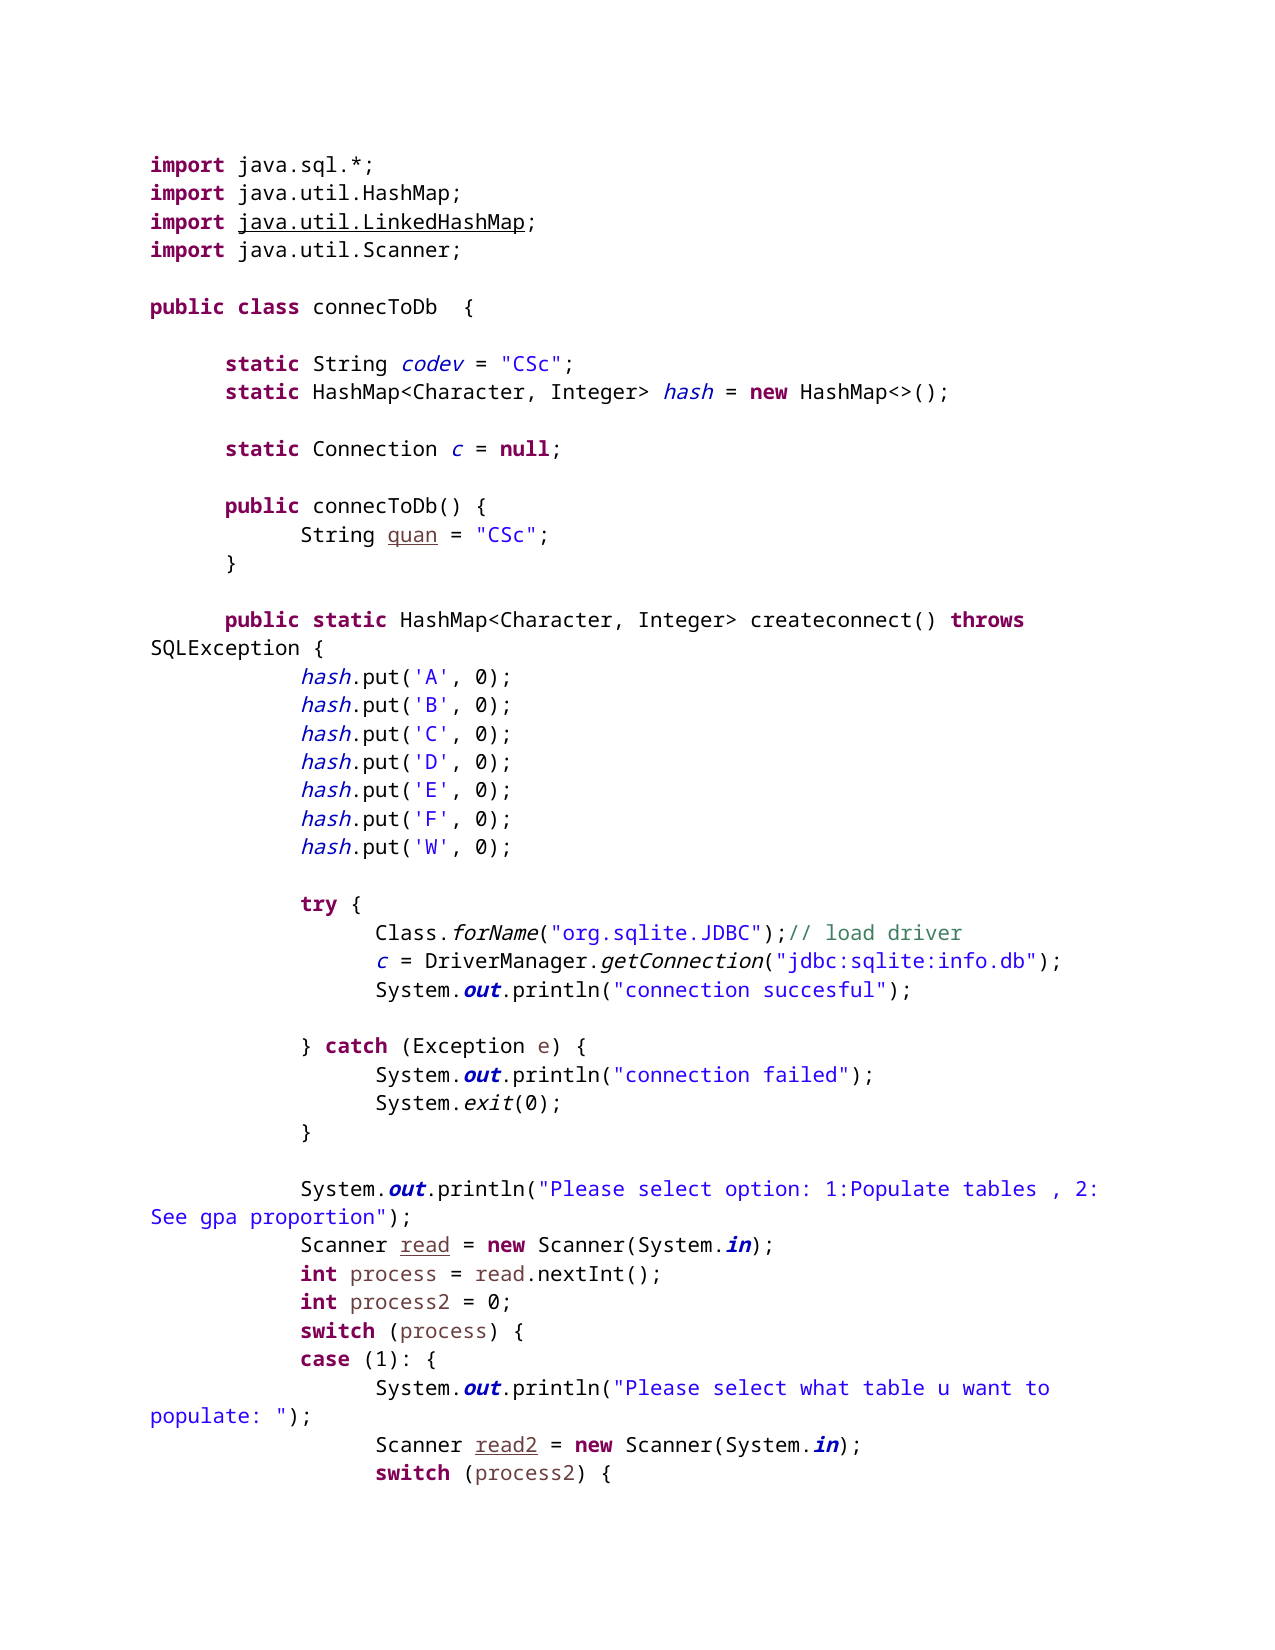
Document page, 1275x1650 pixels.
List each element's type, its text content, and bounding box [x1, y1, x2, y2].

text System.out.println("connection succesful"); [150, 975, 1125, 1003]
text static Connection c = null; [150, 434, 1125, 463]
text int process2 = 0; [150, 1287, 1125, 1316]
text System.out.println("Please select what table u want to populate: "); [150, 1373, 1125, 1430]
text c = DriverManager.getConnection("jdbc:sqlite:info.db"); [150, 946, 1125, 975]
text static String codev = "CSc"; [150, 349, 1125, 377]
text switch (process) { [150, 1316, 1125, 1344]
text import java.sql.*; [150, 150, 1125, 178]
text hash.put('D', 0); [150, 747, 1125, 776]
text hash.put('B', 0); [150, 690, 1125, 719]
text case (1): { [150, 1344, 1125, 1373]
text public static HashMap<Character, Integer> createconnect() throws SQLException { [150, 605, 1125, 662]
text import java.util.Scanner; [150, 235, 1125, 264]
text hash.put('A', 0); [150, 662, 1125, 690]
text int process = read.nextInt(); [150, 1259, 1125, 1287]
text hash.put('E', 0); [150, 776, 1125, 804]
text Scanner read2 = new Scanner(System.in); [150, 1430, 1125, 1458]
text } [150, 1117, 1125, 1145]
text try { [150, 889, 1125, 918]
text System.exit(0); [150, 1088, 1125, 1117]
text switch (process2) { [150, 1458, 1125, 1487]
text hash.put('F', 0); [150, 804, 1125, 832]
text import java.util.HashMap; [150, 178, 1125, 207]
text static HashMap<Character, Integer> hash = new HashMap<>(); [150, 377, 1125, 406]
text public connecToDb() { [150, 491, 1125, 520]
text } [150, 548, 1125, 577]
text hash.put('C', 0); [150, 719, 1125, 747]
text System.out.println("connection failed"); [150, 1060, 1125, 1088]
text } catch (Exception e) { [150, 1032, 1125, 1060]
text public class connecToDb { [150, 292, 1125, 321]
text String quan = "CSc"; [150, 520, 1125, 548]
text import java.util.LinkedHashMap; [150, 207, 1125, 235]
text hash.put('W', 0); [150, 832, 1125, 861]
text Class.forName("org.sqlite.JDBC");// load driver [150, 918, 1125, 946]
text Scanner read = new Scanner(System.in); [150, 1231, 1125, 1259]
text System.out.println("Please select option: 1:Populate tables , 2: See gpa proportion"); [150, 1174, 1125, 1231]
